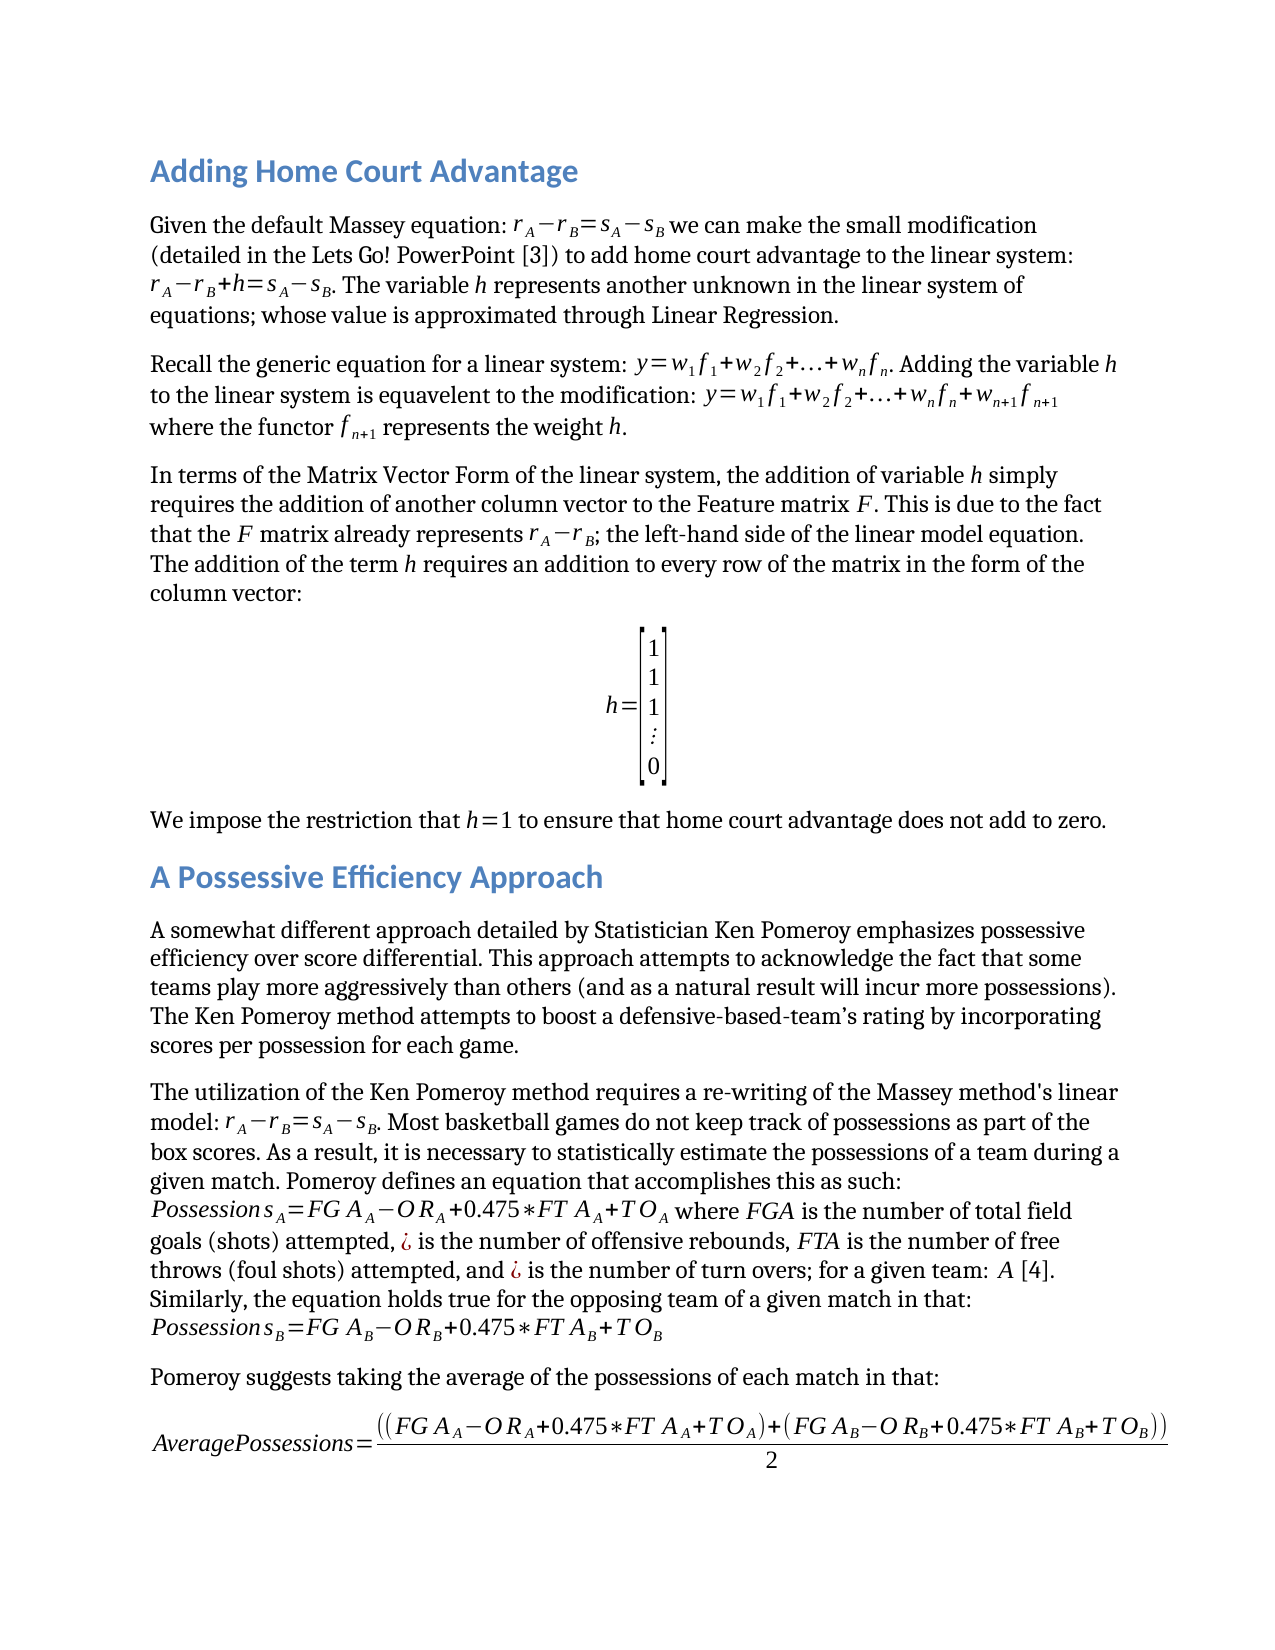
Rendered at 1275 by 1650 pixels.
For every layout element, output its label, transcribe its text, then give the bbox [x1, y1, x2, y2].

text We impose the restriction that to ensure that home court advantage does not add to zero. [150, 806, 1125, 835]
text In terms of the Matrix Vector Form of the linear system, the addition of variable simply requires the addition of another column vector to the Feature matrix . This is due to the fact that the matrix already represents ; the left-hand side of the linear model equation. The addition of the term requires an addition to every row of the matrix in the form of the column vector: [150, 461, 1125, 608]
text Recall the generic equation for a linear system: . Adding the variable to the linear system is equavelent to the modification: where the functor represents the weight . [150, 348, 1125, 442]
subtitle A Possessive Efficiency Approach [150, 856, 1125, 897]
subtitle Adding Home Court Advantage [150, 150, 1125, 191]
text Pomeroy suggests taking the average of the possessions of each match in that: [150, 1363, 1125, 1392]
text Given the default Massey equation: we can make the small modification (detailed in the Lets Go! PowerPoint ) to add home court advantage to the linear system: . The variable represents another unknown in the linear system of equations; whose value is approximated through Linear Regression. [150, 209, 1125, 330]
text A somewhat different approach detailed by Statistician Ken Pomeroy emphasizes possessive efficiency over score differential. This approach attempts to acknowledge the fact that some teams play more aggressively than others (and as a natural result will incur more possessions). The Ken Pomeroy method attempts to boost a defensive-based-team’s rating by incorporating scores per possession for each game. [150, 916, 1125, 1059]
text The utilization of the Ken Pomeroy method requires a re-writing of the Massey method's linear model: . Most basketball games do not keep track of possessions as part of the box scores. As a result, it is necessary to statistically estimate the possessions of a team during a given match. Pomeroy defines an equation that accomplishes this as such: where is the number of total field goals (shots) attempted, is the number of offensive rebounds, is the number of free throws (foul shots) attempted, and is the number of turn overs; for a given team: . Similarly, the equation holds true for the opposing team of a given match in that: [150, 1078, 1125, 1344]
